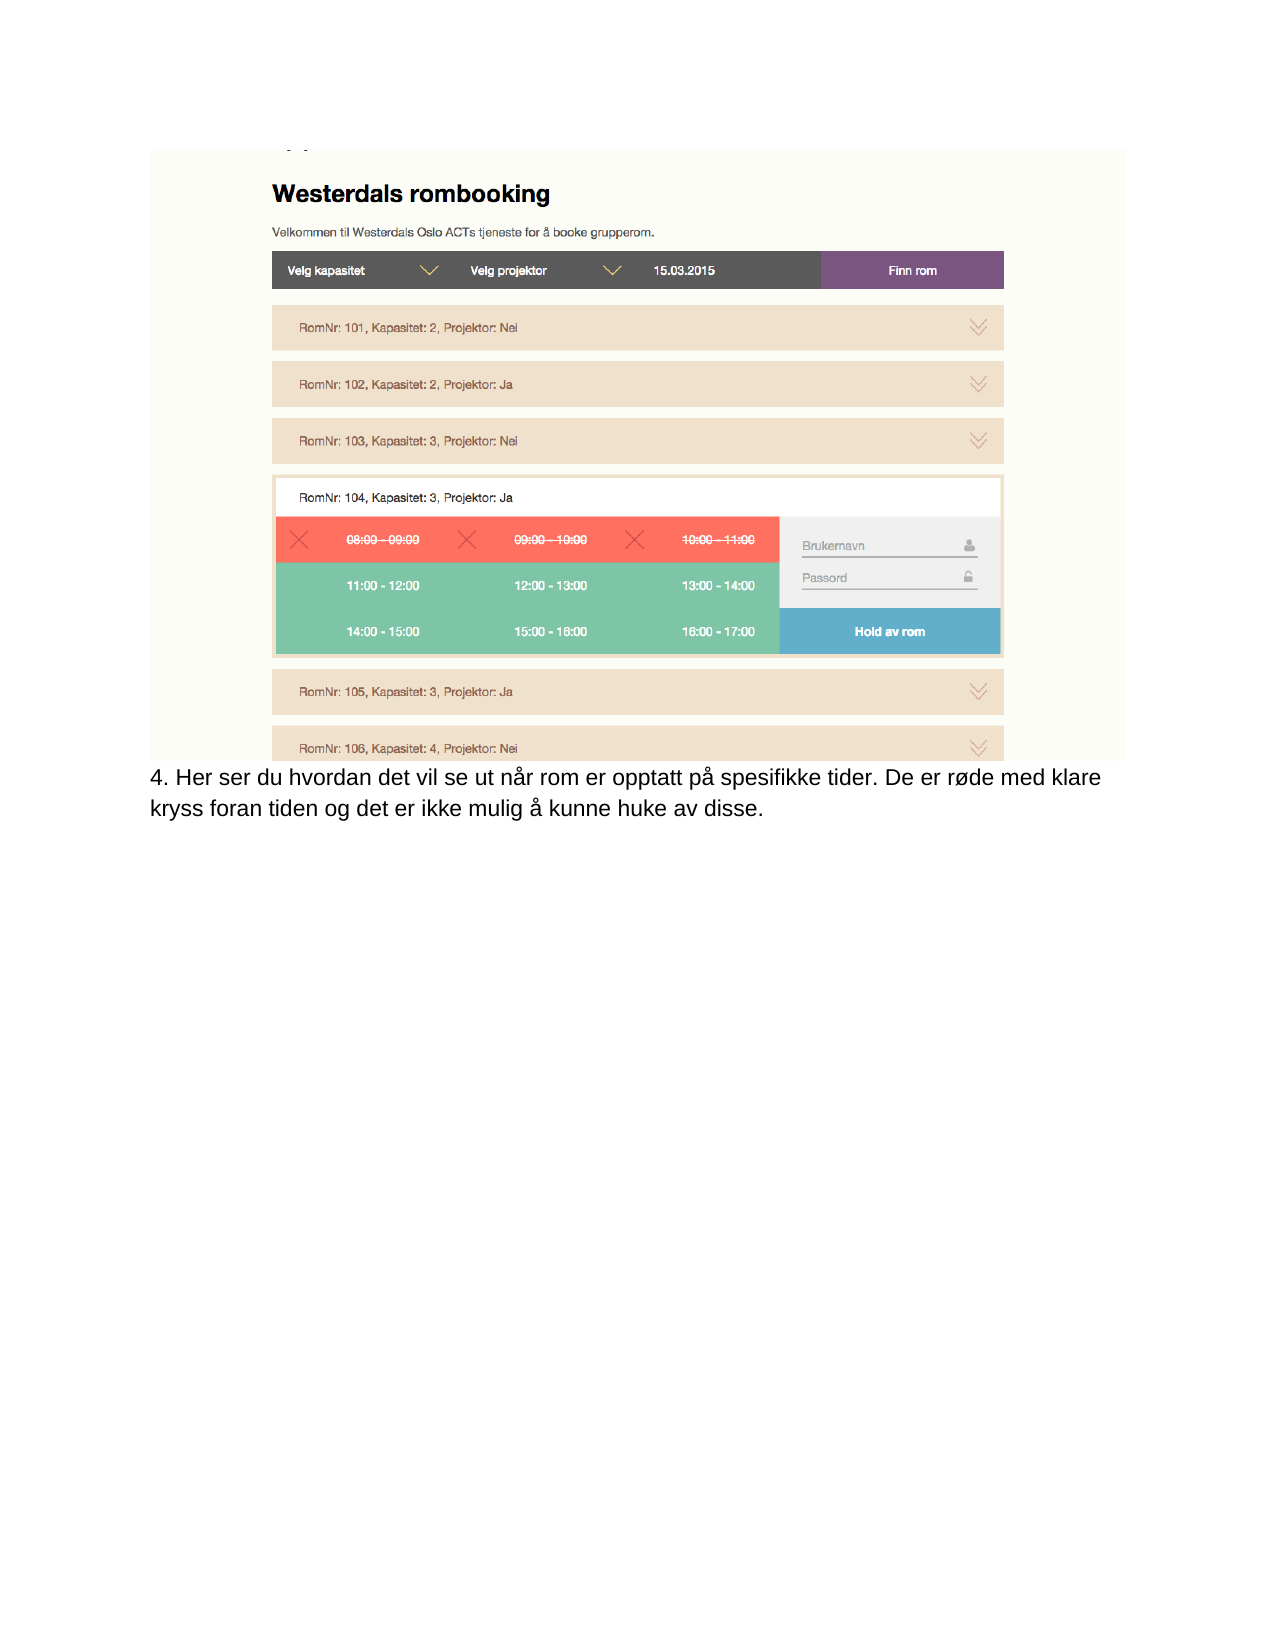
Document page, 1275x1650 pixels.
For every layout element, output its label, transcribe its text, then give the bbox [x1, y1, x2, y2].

picture [150, 150, 1125, 761]
text 4. Her ser du hvordan det vil se ut når rom er opptatt på spesifikke tider. De er røde med klare kryss foran tiden og det er ikke mulig å kunne huke av disse. [150, 764, 1125, 821]
